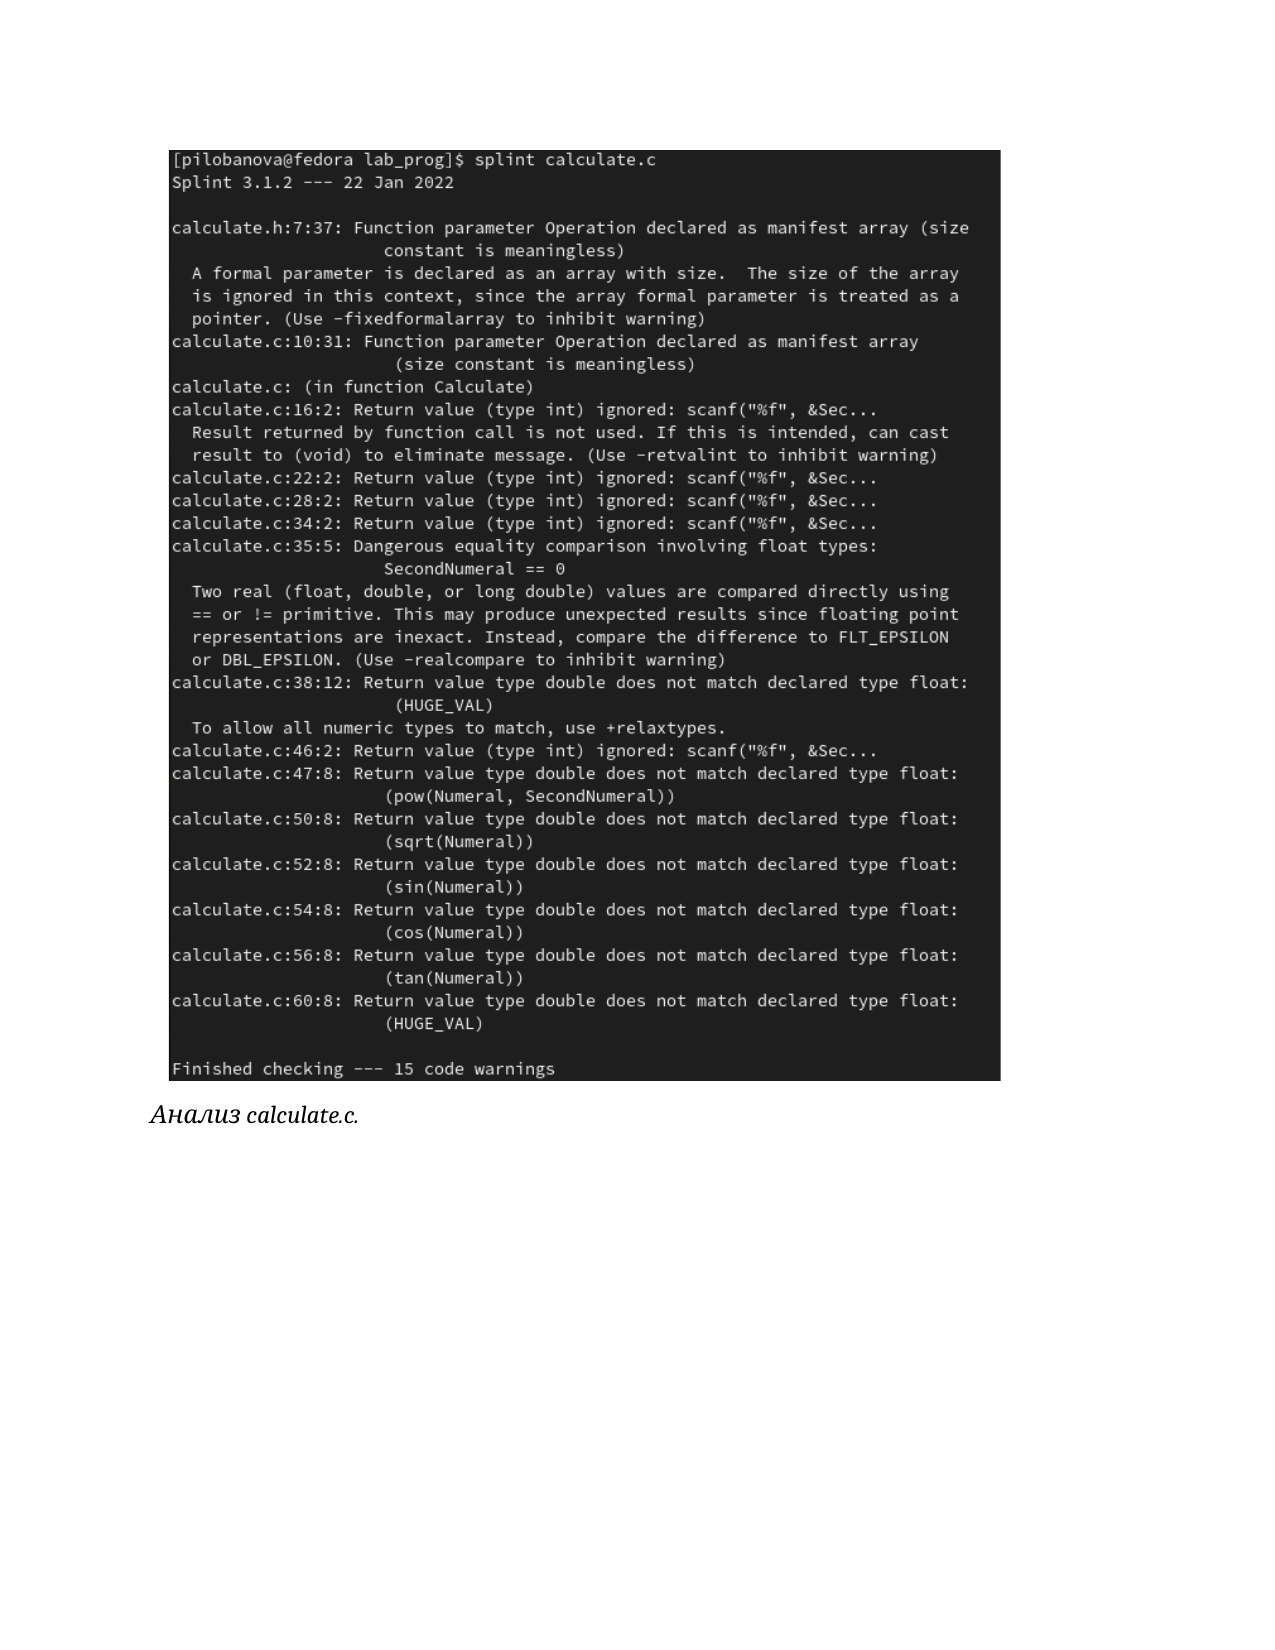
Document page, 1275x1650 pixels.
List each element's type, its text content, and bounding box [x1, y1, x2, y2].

text Анализ calculate.c. [150, 1101, 1125, 1130]
picture [168, 150, 1001, 1081]
